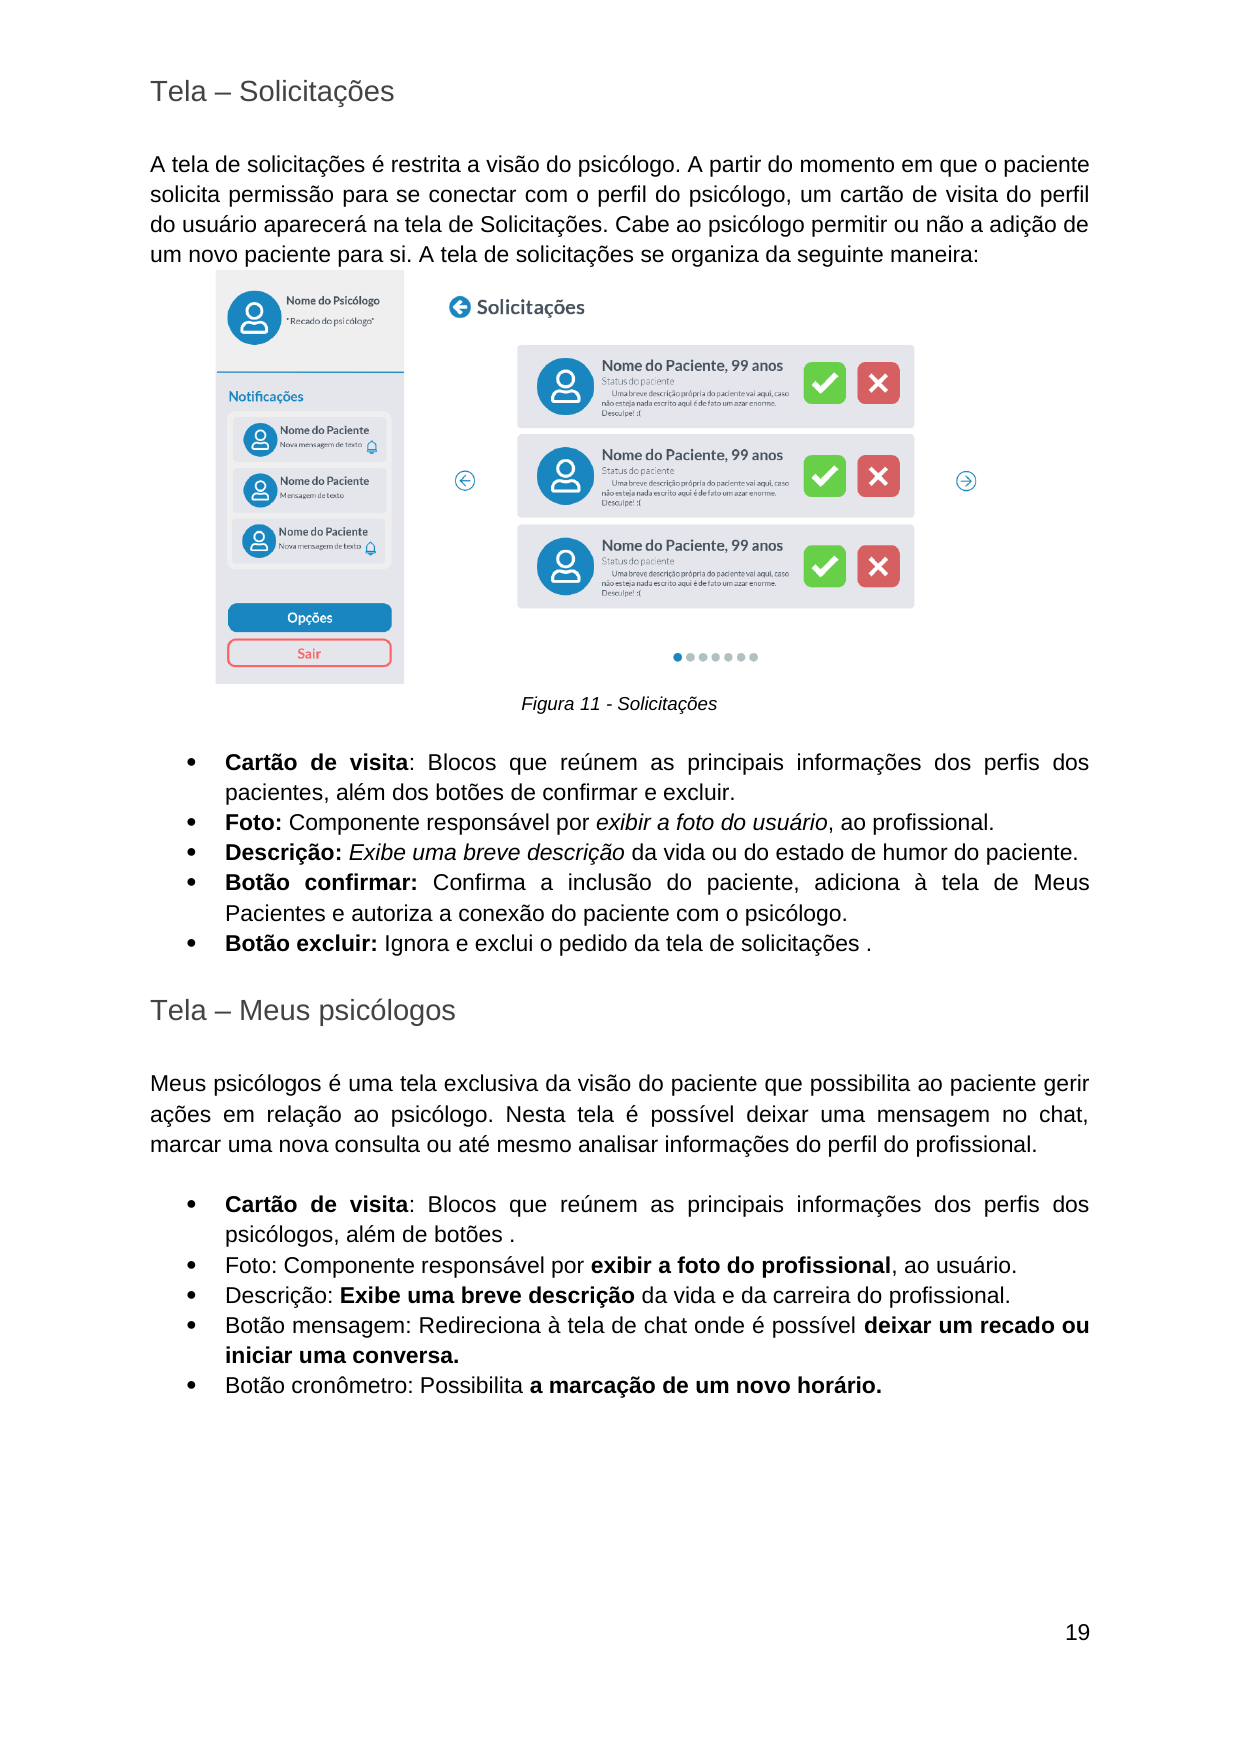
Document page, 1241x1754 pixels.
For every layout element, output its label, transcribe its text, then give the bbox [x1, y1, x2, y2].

list Cartão de visita: Blocos que reúnem as principais informações dos perfis dos psicólogos, além de botões . [187, 1191, 1090, 1248]
list Botão mensagem: Redireciona à tela de chat onde é possível deixar um recado ou iniciar uma conversa. [187, 1312, 1090, 1369]
text A tela de solicitações é restrita a visão do psicólogo. A partir do momento em que o paciente solicita permissão para se conectar com o perfil do psicólogo, um cartão de visita do perfil do usuário aparecerá na tela de Solicitações. Cabe ao psicólogo permitir ou não a adição de um novo paciente para si. A tela de solicitações se organiza da seguinte maneira: [150, 151, 1090, 268]
list Botão cronômetro: Possibilita a marcação de um novo horário. [187, 1372, 1090, 1399]
list Foto: Componente responsável por exibir a foto do usuário, ao profissional. [187, 809, 1090, 835]
list Descrição: Exibe uma breve descrição da vida ou do estado de humor do paciente. [187, 839, 1090, 866]
list Botão confirmar: Confirma a inclusão do paciente, adiciona à tela de Meus Pacientes e autoriza a conexão do paciente com o psicólogo. [187, 869, 1090, 926]
list Descrição: Exibe uma breve descrição da vida e da carreira do profissional. [187, 1282, 1090, 1308]
subtitle Tela – Solicitações [150, 74, 1090, 107]
text Meus psicólogos é uma tela exclusiva da visão do paciente que possibilita ao paciente gerir ações em relação ao psicólogo. Nesta tela é possível deixar uma mensagem no chat, marcar uma nova consulta ou até mesmo analisar informações do perfil do profissional. [150, 1070, 1090, 1157]
picture [215, 270, 1025, 684]
list Foto: Componente responsável por exibir a foto do profissional, ao usuário. [187, 1252, 1090, 1278]
subtitle Tela – Meus psicólogos [150, 993, 1090, 1027]
list Cartão de visita: Blocos que reúnem as principais informações dos perfis dos pacientes, além dos botões de confirmar e excluir. [187, 748, 1090, 805]
list Botão excluir: Ignora e exclui o pedido da tela de solicitações . [187, 930, 1090, 956]
